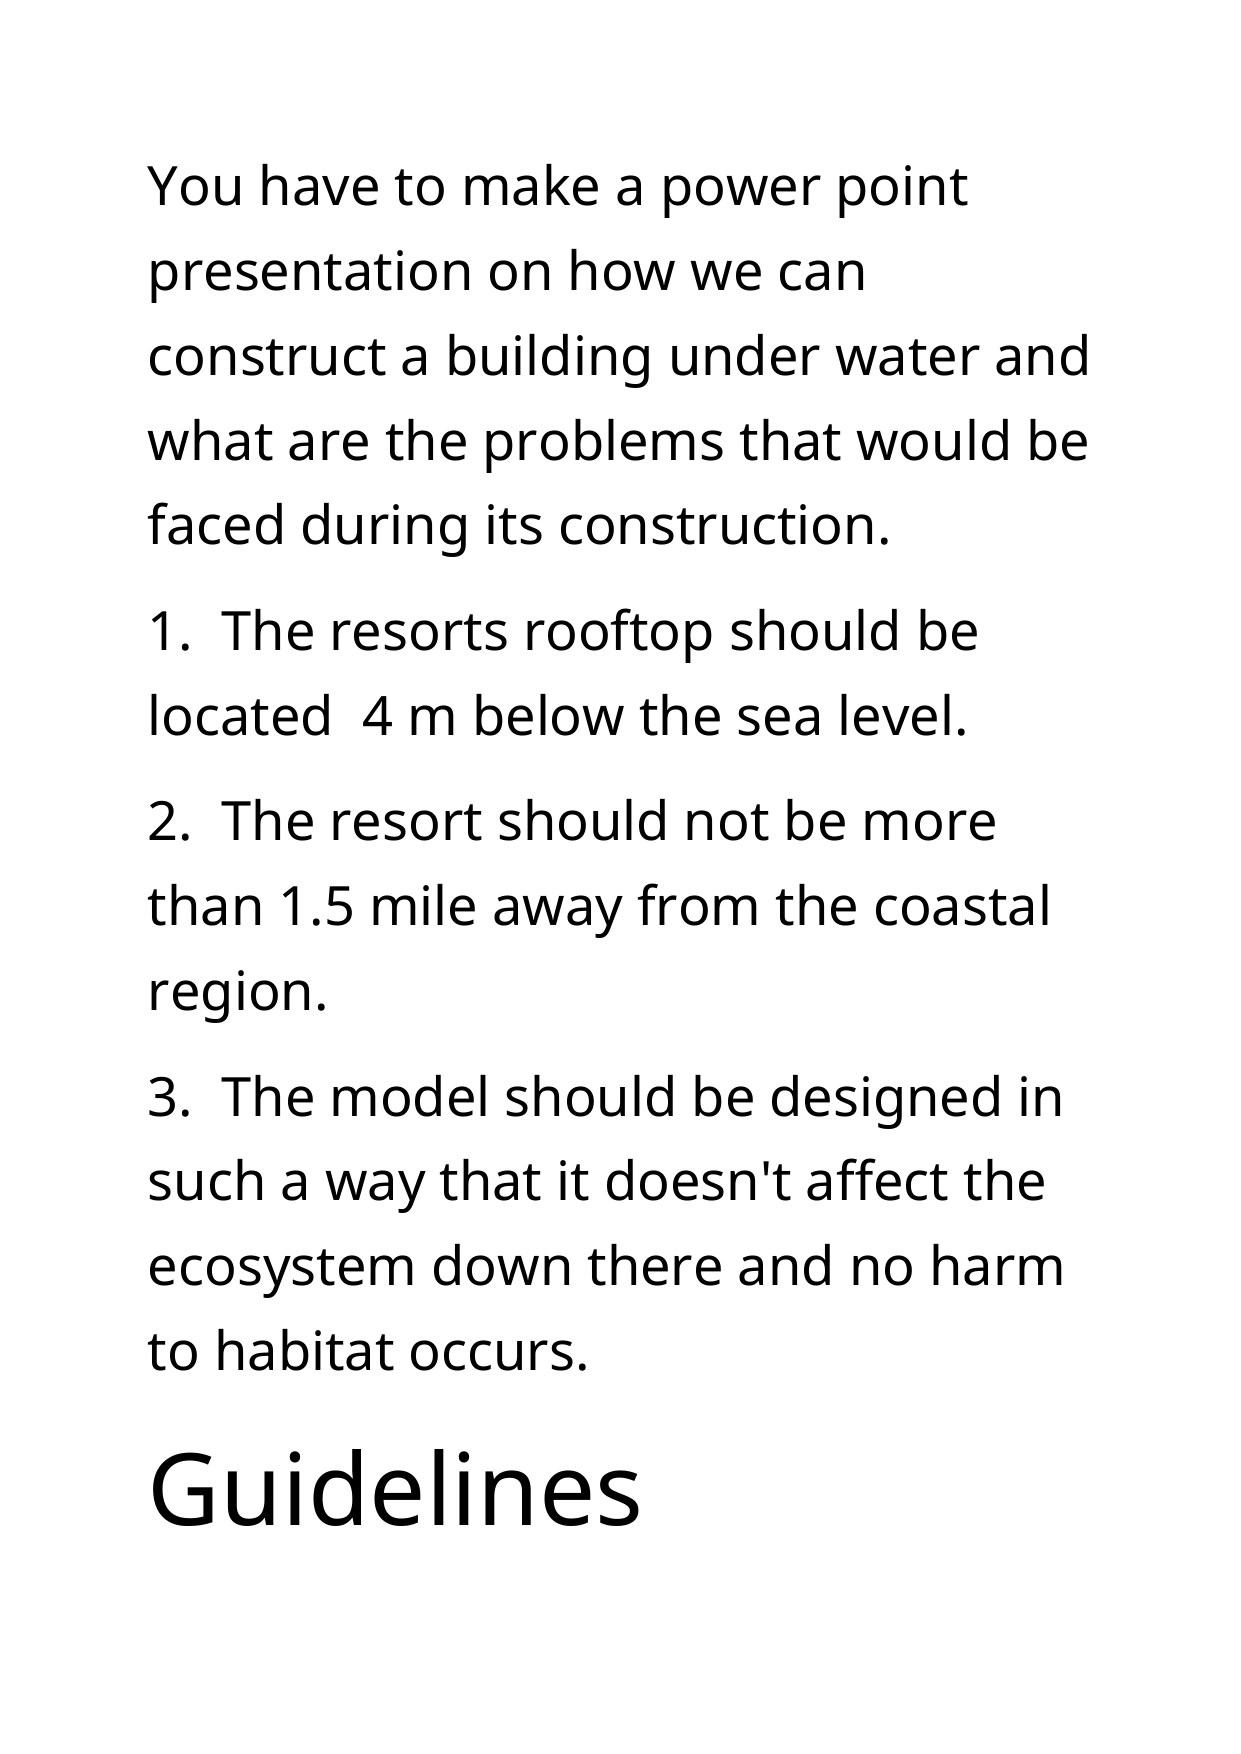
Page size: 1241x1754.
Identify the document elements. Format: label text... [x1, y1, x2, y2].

text 3. The model should be designed in such a way that it doesn't affect the ecosystem down there and no harm to habitat occurs. [148, 1058, 1093, 1386]
text You have to make a power point presentation on how we can construct a building under water and what are the problems that would be faced during its construction. [148, 148, 1093, 561]
text 2. The resort should not be more than 1.5 mile away from the coastal region. [148, 783, 1093, 1026]
text Guidelines [148, 1418, 1093, 1554]
text 1. The resorts rooftop should be located 4 m below the sea level. [148, 592, 1093, 751]
